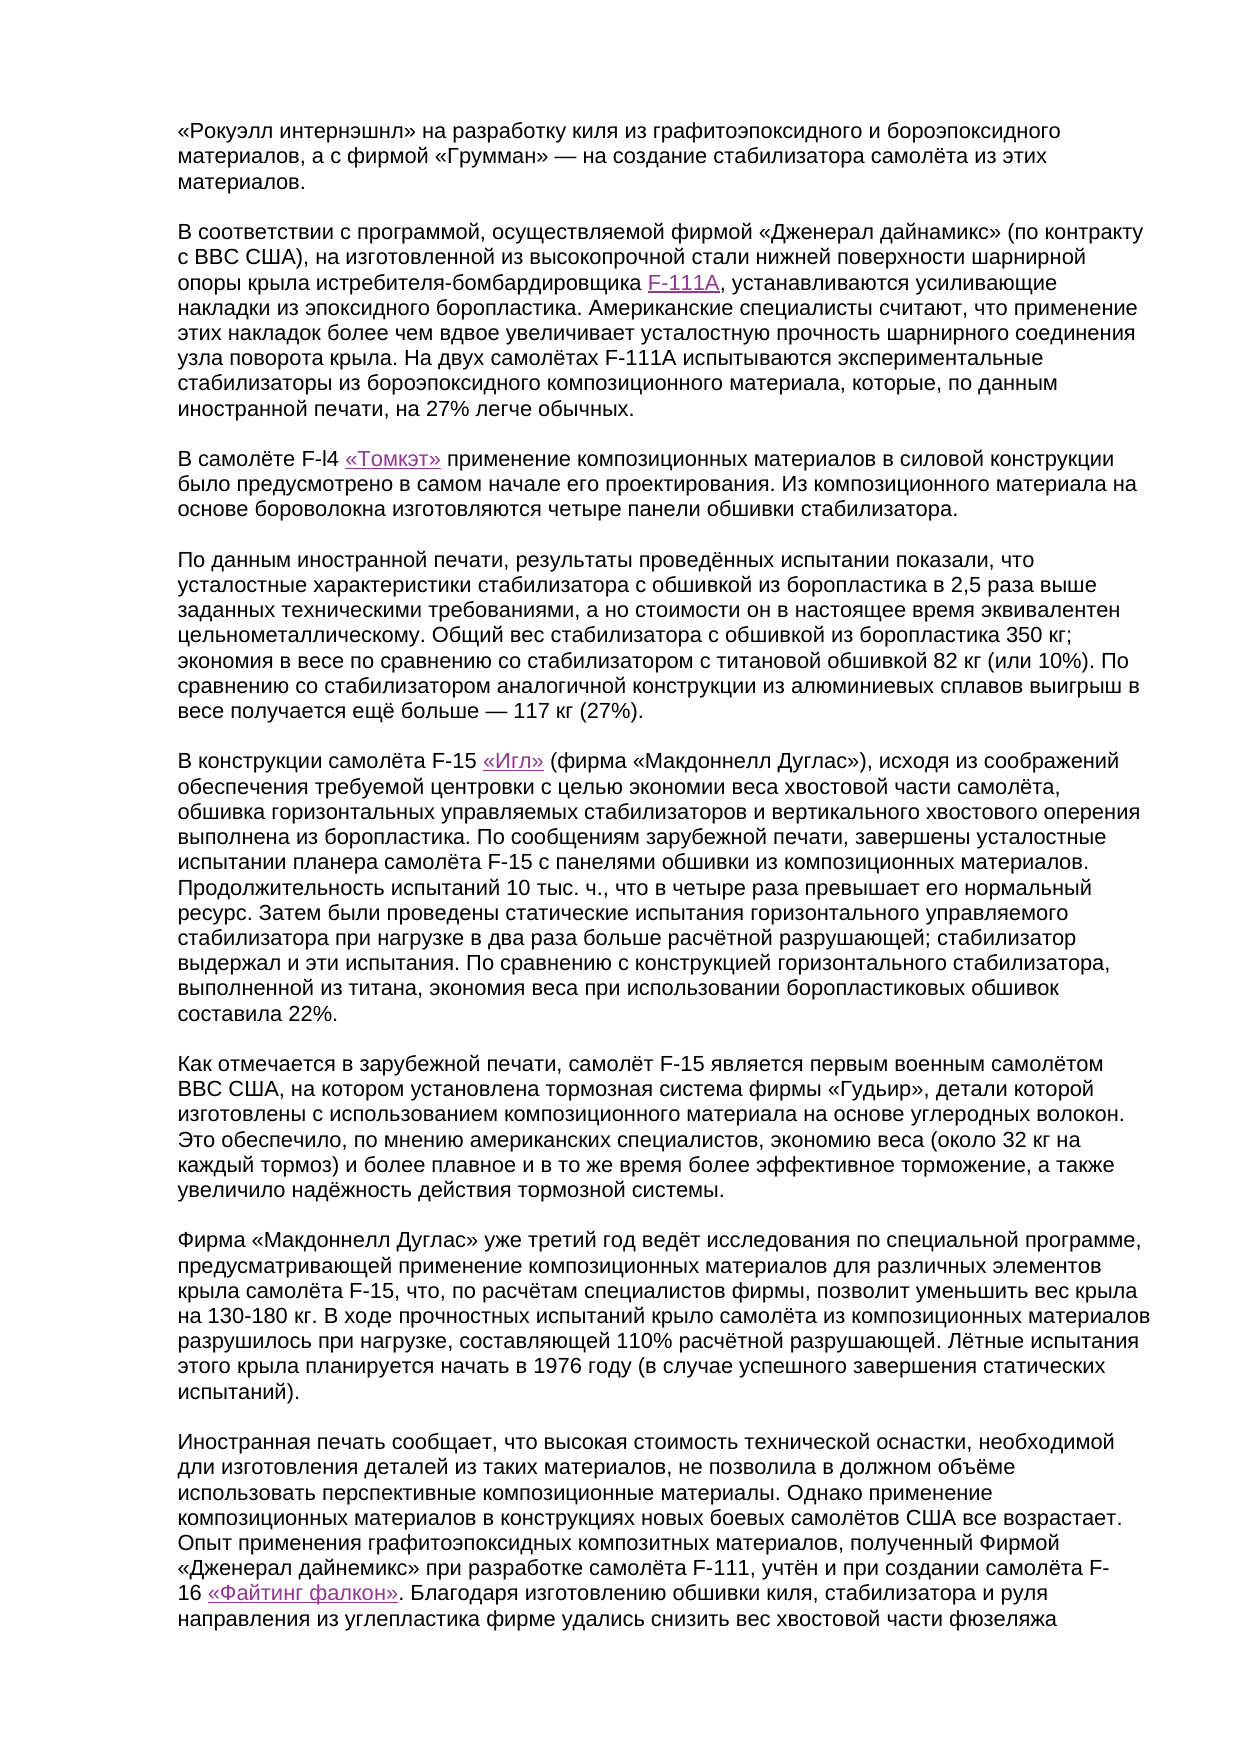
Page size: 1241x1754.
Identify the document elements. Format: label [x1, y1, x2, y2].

text [177, 118, 1152, 1631]
